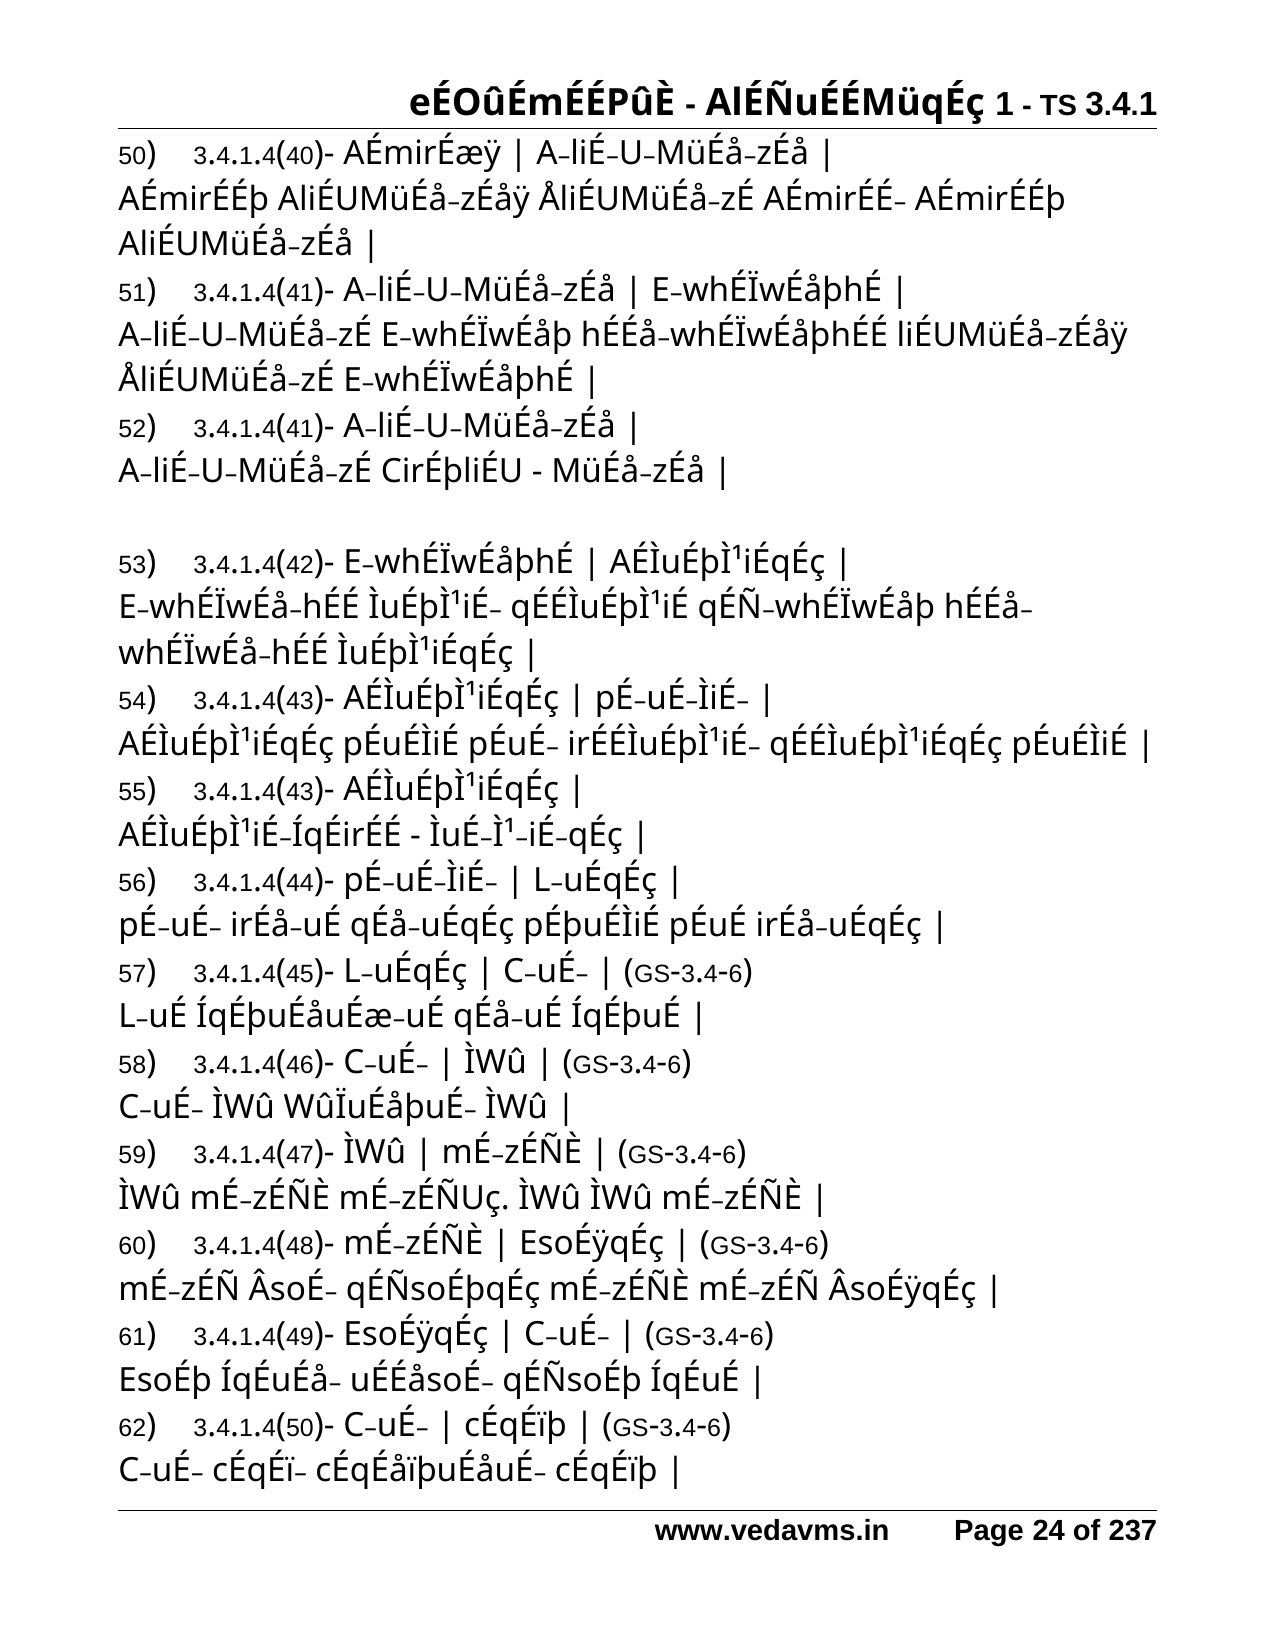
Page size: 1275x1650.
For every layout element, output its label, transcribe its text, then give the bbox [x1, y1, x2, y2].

text 59) 3.4.1.4(47)- ÌWû | mÉ–zÉÑÈ | (GS-3.4-6) [118, 1128, 1157, 1174]
text 57) 3.4.1.4(45)- L–uÉqÉç | C–uÉ– | (GS-3.4-6) [118, 947, 1157, 992]
text L–uÉ ÍqÉþuÉåuÉæ–uÉ qÉå–uÉ ÍqÉþuÉ | [118, 992, 1157, 1037]
text E–whÉÏwÉå–hÉÉ ÌuÉþÌ¹iÉ– qÉÉÌuÉþÌ¹iÉ qÉÑ–whÉÏwÉåþ hÉÉå–whÉÏwÉå–hÉÉ ÌuÉþÌ¹iÉqÉç | [118, 583, 1157, 674]
text C–uÉ– cÉqÉï– cÉqÉåïþuÉåuÉ– cÉqÉïþ | [118, 1446, 1157, 1492]
text 55) 3.4.1.4(43)- AÉÌuÉþÌ¹iÉqÉç | [118, 765, 1157, 810]
text pÉ–uÉ– irÉå–uÉ qÉå–uÉqÉç pÉþuÉÌiÉ pÉuÉ irÉå–uÉqÉç | [118, 901, 1157, 947]
text 58) 3.4.1.4(46)- C–uÉ– | ÌWû | (GS-3.4-6) [118, 1037, 1157, 1083]
text 62) 3.4.1.4(50)- C–uÉ– | cÉqÉïþ | (GS-3.4-6) [118, 1401, 1157, 1446]
text A–liÉ–U–MüÉå–zÉ CirÉþliÉU - MüÉå–zÉå | [118, 447, 1157, 492]
text AÉmirÉÉþ AliÉUMüÉå–zÉåÿ ÅliÉUMüÉå–zÉ AÉmirÉÉ– AÉmirÉÉþ AliÉUMüÉå–zÉå | [118, 174, 1157, 265]
text 51) 3.4.1.4(41)- A–liÉ–U–MüÉå–zÉå | E–whÉÏwÉåþhÉ | [118, 265, 1157, 311]
text AÉÌuÉþÌ¹iÉqÉç pÉuÉÌiÉ pÉuÉ– irÉÉÌuÉþÌ¹iÉ– qÉÉÌuÉþÌ¹iÉqÉç pÉuÉÌiÉ | [118, 719, 1157, 765]
text 53) 3.4.1.4(42)- E–whÉÏwÉåþhÉ | AÉÌuÉþÌ¹iÉqÉç | [118, 538, 1157, 583]
text 60) 3.4.1.4(48)- mÉ–zÉÑÈ | EsoÉÿqÉç | (GS-3.4-6) [118, 1219, 1157, 1264]
text mÉ–zÉÑ ÂsoÉ– qÉÑsoÉþqÉç mÉ–zÉÑÈ mÉ–zÉÑ ÂsoÉÿqÉç | [118, 1264, 1157, 1310]
text EsoÉþ ÍqÉuÉå– uÉÉåsoÉ– qÉÑsoÉþ ÍqÉuÉ | [118, 1355, 1157, 1401]
text C–uÉ– ÌWû WûÏuÉåþuÉ– ÌWû | [118, 1083, 1157, 1128]
text AÉÌuÉþÌ¹iÉ–ÍqÉirÉÉ - ÌuÉ–Ì¹–iÉ–qÉç | [118, 810, 1157, 856]
text ÌWû mÉ–zÉÑÈ mÉ–zÉÑUç. ÌWû ÌWû mÉ–zÉÑÈ | [118, 1174, 1157, 1219]
text 54) 3.4.1.4(43)- AÉÌuÉþÌ¹iÉqÉç | pÉ–uÉ–ÌiÉ– | [118, 674, 1157, 719]
text 50) 3.4.1.4(40)- AÉmirÉæÿ | A–liÉ–U–MüÉå–zÉå | [118, 129, 1157, 174]
text 61) 3.4.1.4(49)- EsoÉÿqÉç | C–uÉ– | (GS-3.4-6) [118, 1310, 1157, 1355]
text A–liÉ–U–MüÉå–zÉ E–whÉÏwÉåþ hÉÉå–whÉÏwÉåþhÉÉ liÉUMüÉå–zÉåÿ ÅliÉUMüÉå–zÉ E–whÉÏwÉåþhÉ | [118, 311, 1157, 402]
text 52) 3.4.1.4(41)- A–liÉ–U–MüÉå–zÉå | [118, 402, 1157, 447]
text 56) 3.4.1.4(44)- pÉ–uÉ–ÌiÉ– | L–uÉqÉç | [118, 856, 1157, 901]
